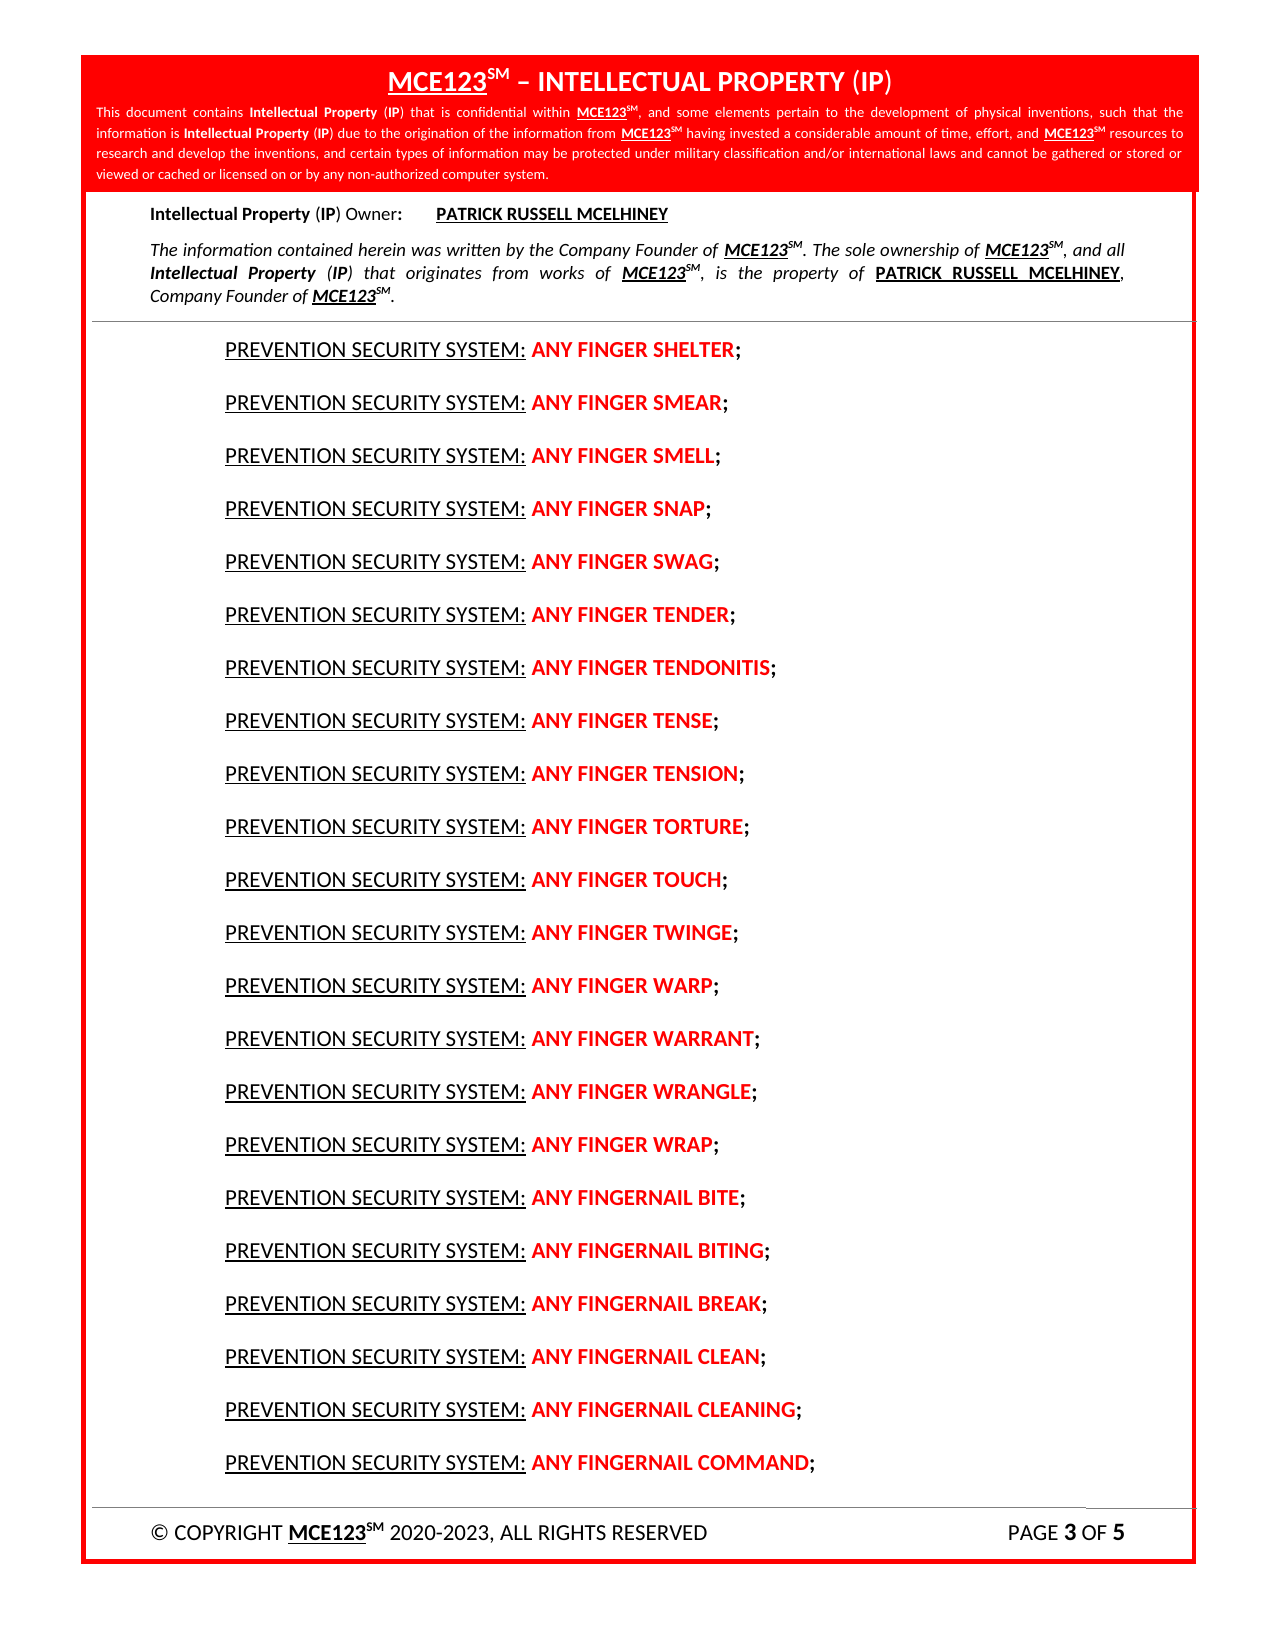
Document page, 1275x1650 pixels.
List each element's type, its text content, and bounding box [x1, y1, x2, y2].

text PREVENTION SECURITY SYSTEM: ANY FINGERNAIL BITING; [187, 1236, 1125, 1264]
text PREVENTION SECURITY SYSTEM: ANY FINGER WRANGLE; [187, 1077, 1125, 1105]
text PREVENTION SECURITY SYSTEM: ANY FINGERNAIL CLEAN; [187, 1342, 1125, 1370]
text PREVENTION SECURITY SYSTEM: ANY FINGER SNAP; [187, 494, 1125, 522]
text PREVENTION SECURITY SYSTEM: ANY FINGER WARP; [187, 971, 1125, 999]
text PREVENTION SECURITY SYSTEM: ANY FINGERNAIL BITE; [187, 1183, 1125, 1211]
text PREVENTION SECURITY SYSTEM: ANY FINGER TORTURE; [187, 812, 1125, 840]
text PREVENTION SECURITY SYSTEM: ANY FINGER TOUCH; [187, 865, 1125, 893]
text PREVENTION SECURITY SYSTEM: ANY FINGERNAIL BREAK; [187, 1289, 1125, 1317]
text PREVENTION SECURITY SYSTEM: ANY FINGER TENSE; [187, 706, 1125, 734]
text PREVENTION SECURITY SYSTEM: ANY FINGER SHELTER; [187, 335, 1125, 363]
text PREVENTION SECURITY SYSTEM: ANY FINGER SMELL; [187, 441, 1125, 469]
text PREVENTION SECURITY SYSTEM: ANY FINGER TENDONITIS; [187, 653, 1125, 681]
text PREVENTION SECURITY SYSTEM: ANY FINGERNAIL CLEANING; [187, 1395, 1125, 1423]
text PREVENTION SECURITY SYSTEM: ANY FINGER SWAG; [187, 547, 1125, 575]
text PREVENTION SECURITY SYSTEM: ANY FINGER SMEAR; [187, 388, 1125, 416]
text PREVENTION SECURITY SYSTEM: ANY FINGER WARRANT; [187, 1024, 1125, 1052]
text PREVENTION SECURITY SYSTEM: ANY FINGER TWINGE; [187, 918, 1125, 946]
text PREVENTION SECURITY SYSTEM: ANY FINGER TENSION; [187, 759, 1125, 787]
text PREVENTION SECURITY SYSTEM: ANY FINGERNAIL COMMAND; [187, 1448, 1125, 1476]
text PREVENTION SECURITY SYSTEM: ANY FINGER TENDER; [187, 600, 1125, 628]
text PREVENTION SECURITY SYSTEM: ANY FINGER WRAP; [187, 1130, 1125, 1158]
